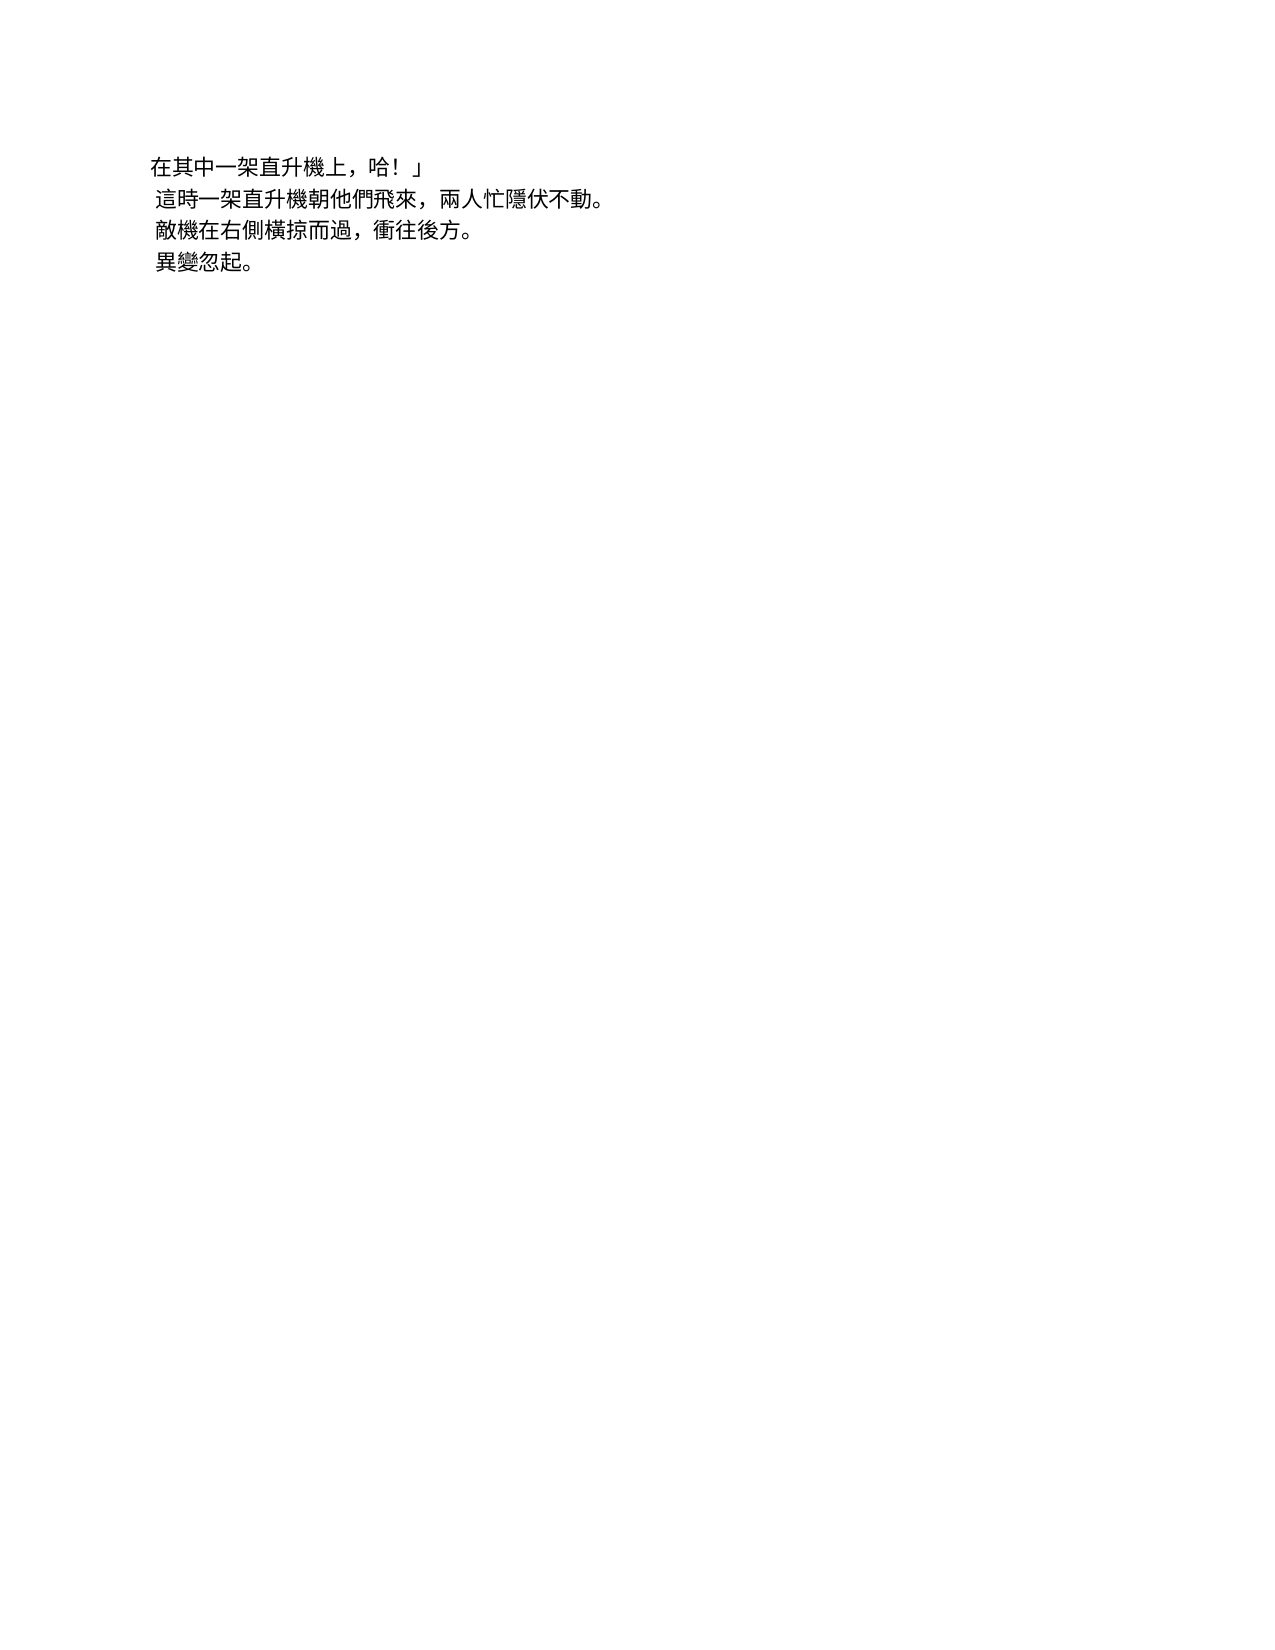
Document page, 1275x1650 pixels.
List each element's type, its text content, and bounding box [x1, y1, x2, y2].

text 敵機在右側橫掠而過，衝往後方。 [150, 213, 1125, 245]
text 異變忽起。 [150, 245, 1125, 277]
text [150, 150, 1125, 182]
text 這時一架直升機朝他們飛來，兩人忙隱伏不動。 [150, 182, 1125, 213]
